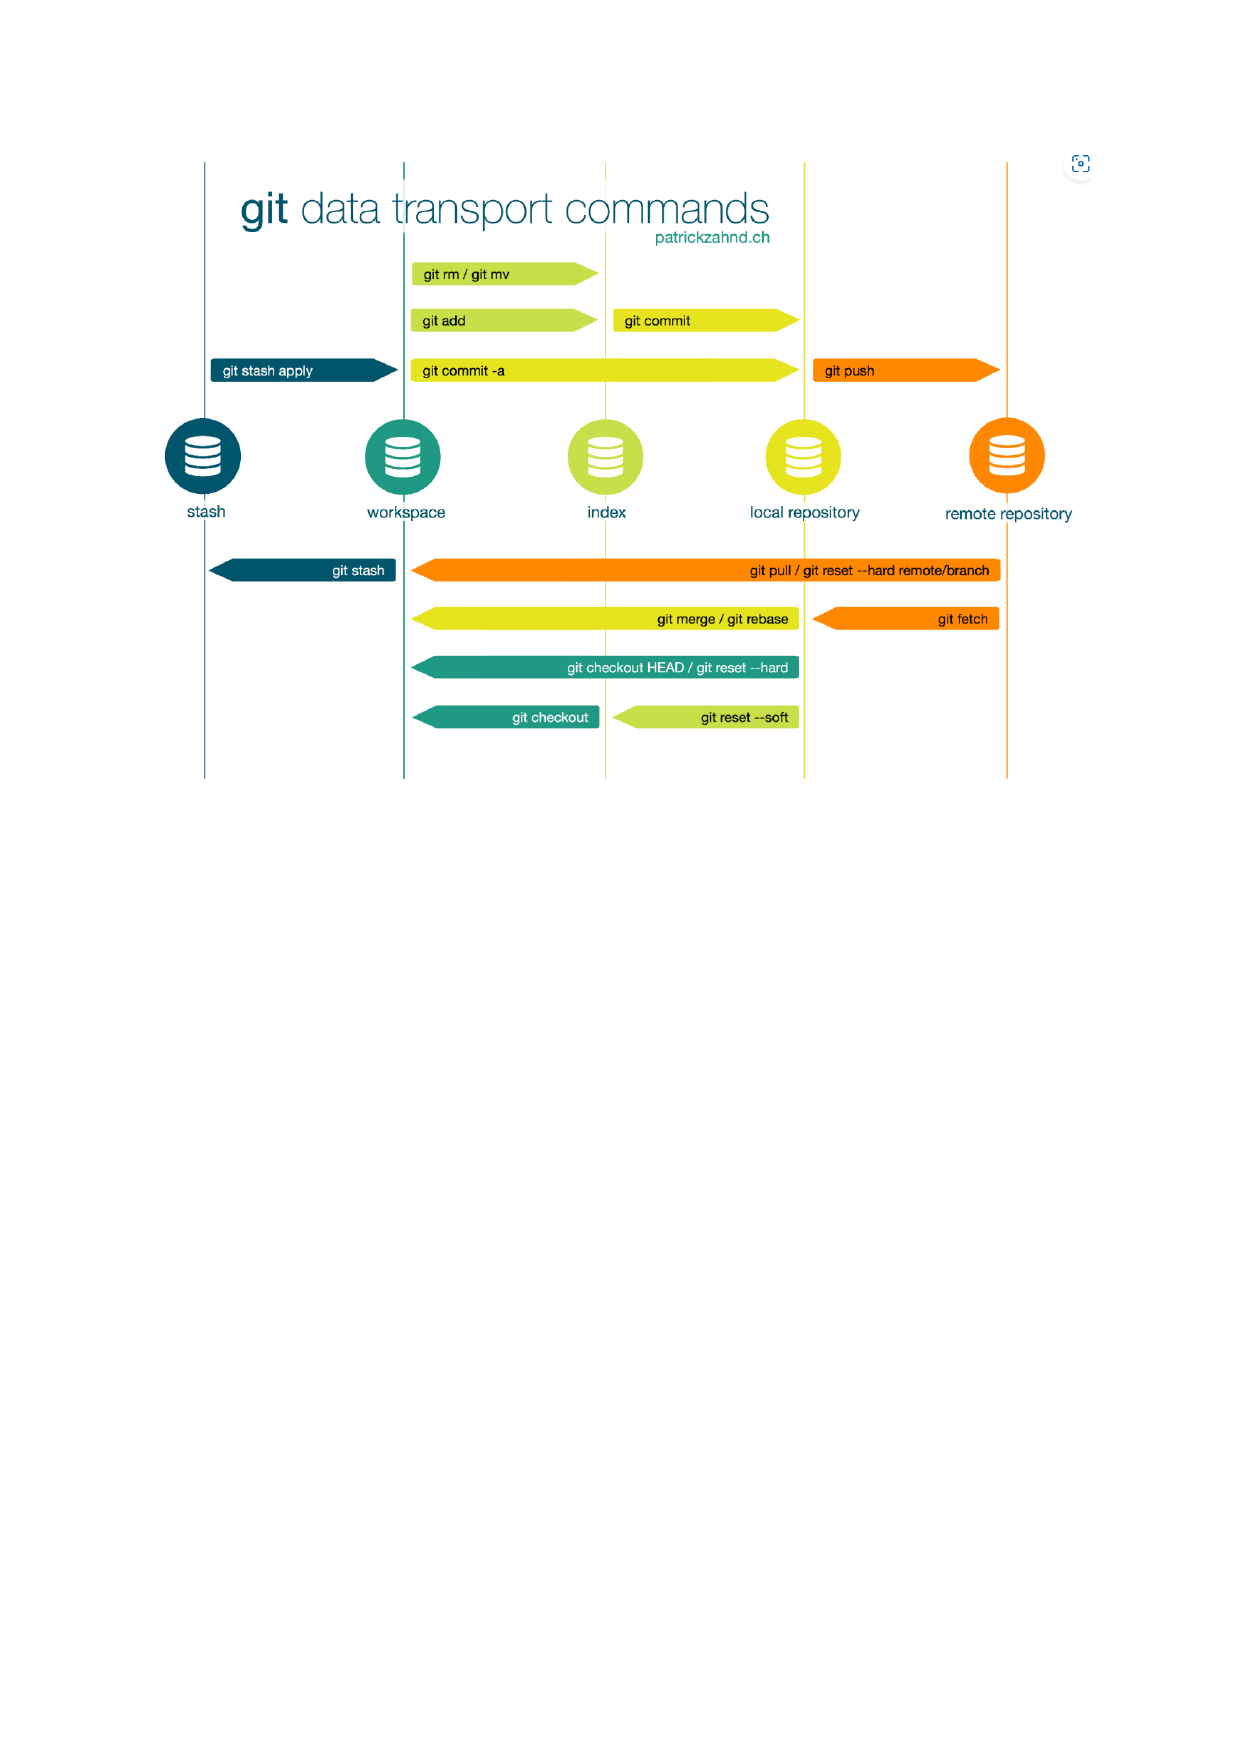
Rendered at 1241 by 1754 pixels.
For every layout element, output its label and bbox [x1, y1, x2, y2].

picture [150, 150, 1091, 813]
